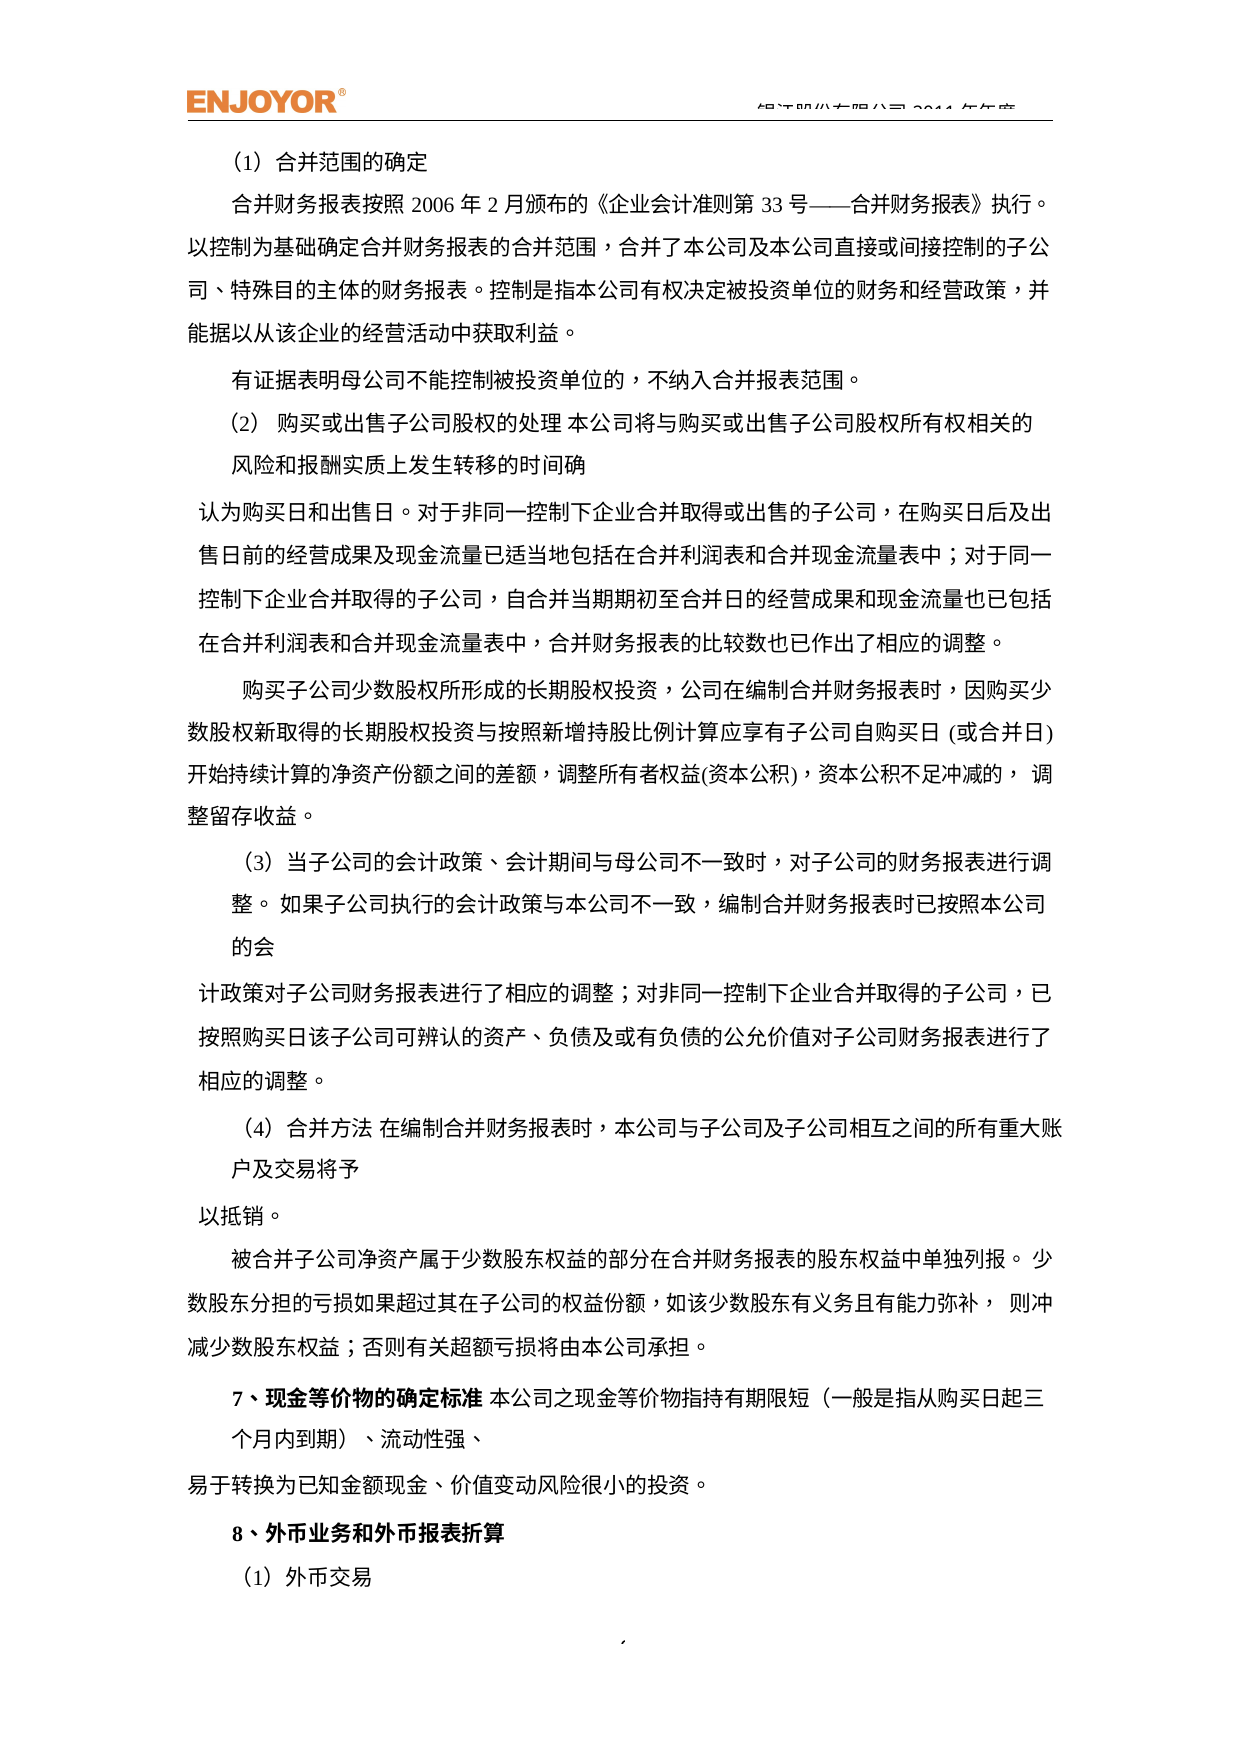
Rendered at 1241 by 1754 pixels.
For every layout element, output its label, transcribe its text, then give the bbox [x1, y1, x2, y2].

text （1）合并范围的确定 [220, 147, 1065, 177]
text （4）合并方法 在编制合并财务报表时，本公司与子公司及子公司相互之间的所有重大账户及交易将予 [231, 1113, 1065, 1184]
text 有证据表明母公司不能控制被投资单位的，不纳入合并报表范围。 [231, 365, 1065, 395]
picture [187, 88, 346, 113]
text 8、外币业务和外币报表折算 [232, 1518, 1065, 1548]
text 易于转换为已知金额现金、价值变动风险很小的投资。 [187, 1471, 1065, 1500]
text 认为购买日和出售日。对于非同一控制下企业合并取得或出售的子公司，在购买日后及出 售日前的经营成果及现金流量已适当地包括在合并利润表和合并现金流量表中；对于同一 控制下企业合并取得的子公司，自合并当期期初至合并日的经营成果和现金流量也已包括 在合并利润表和合并现金流量表中，合并财务报表的比较数也已作出了相应的调整。 [198, 497, 1052, 658]
text （3）当子公司的会计政策、会计期间与母公司不一致时，对子公司的财务报表进行调 整。 如果子公司执行的会计政策与本公司不一致，编制合并财务报表时已按照本公司的会 [231, 847, 1054, 962]
text 以抵销。 [198, 1201, 1065, 1231]
text 计政策对子公司财务报表进行了相应的调整；对非同一控制下企业合并取得的子公司，已 按照购买日该子公司可辨认的资产、负债及或有负债的公允价值对子公司财务报表进行了 相应的调整。 [198, 978, 1052, 1096]
text 被合并子公司净资产属于少数股东权益的部分在合并财务报表的股东权益中单独列报。 少数股东分担的亏损如果超过其在子公司的权益份额，如该少数股东有义务且有能力弥补， 则冲减少数股东权益；否则有关超额亏损将由本公司承担。 [187, 1244, 1053, 1362]
text （2） 购买或出售子公司股权的处理 本公司将与购买或出售子公司股权所有权相关的风险和报酬实质上发生转移的时间确 [217, 408, 1054, 480]
text （1）外币交易 [230, 1562, 1065, 1592]
text 合并财务报表按照 2006 年 2 月颁布的《企业会计准则第 33 号——合并财务报表》执行。 以控制为基础确定合并财务报表的合并范围，合并了本公司及本公司直接或间接控制的子公 司、特殊目的主体的财务报表。控制是指本公司有权决定被投资单位的财务和经营政策，并 能据以从该企业的经营活动中获取利益。 [187, 189, 1053, 348]
text 购买子公司少数股权所形成的长期股权投资，公司在编制合并财务报表时，因购买少 数股权新取得的长期股权投资与按照新增持股比例计算应享有子公司自购买日 (或合并日) 开始持续计算的净资产份额之间的差额，调整所有者权益(资本公积)，资本公积不足冲减的， 调整留存收益。 [187, 675, 1053, 830]
text 7、现金等价物的确定标准 本公司之现金等价物指持有期限短（一般是指从购买日起三个月内到期）、流动性强、 [231, 1383, 1065, 1454]
